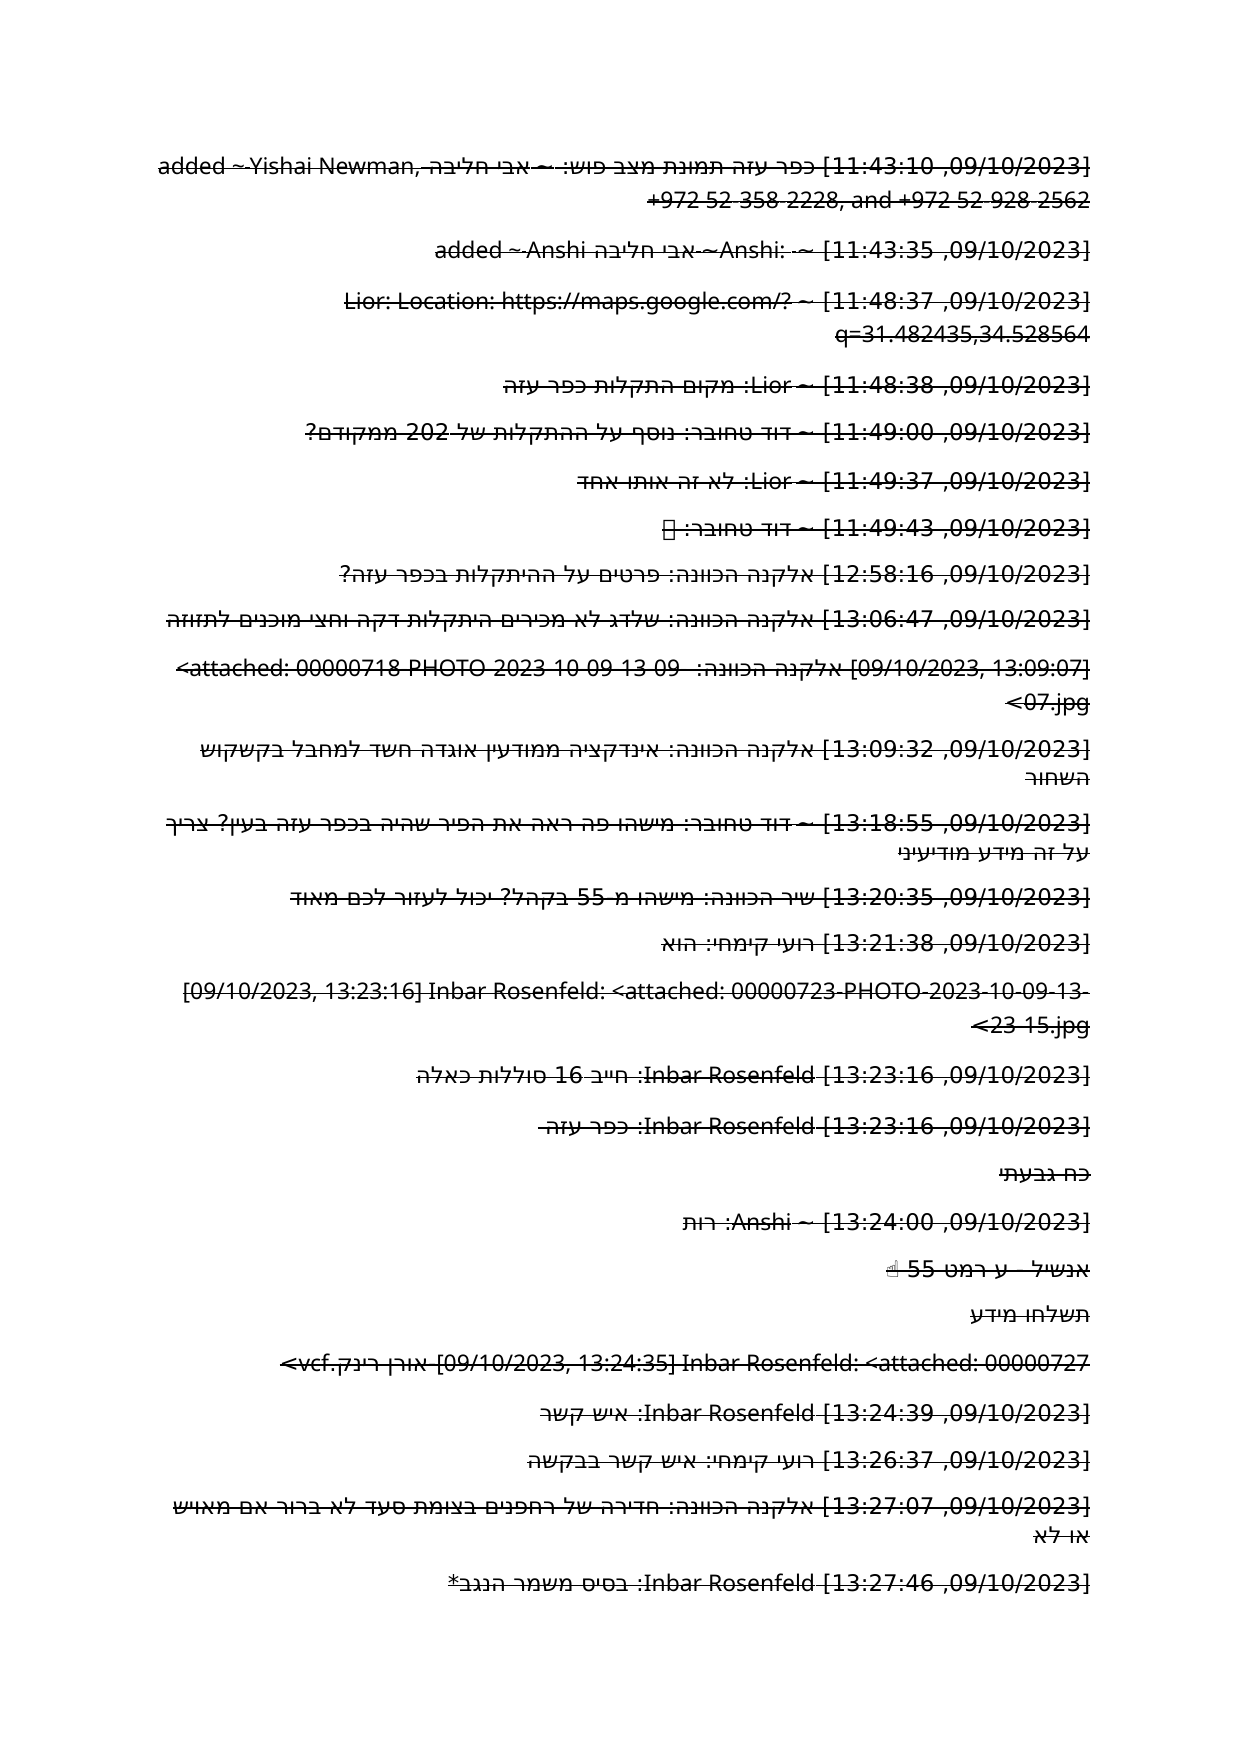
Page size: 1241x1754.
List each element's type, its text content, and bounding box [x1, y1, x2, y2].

text ‎[09/10/2023, 13:24:35] Inbar Rosenfeld: ‎<attached: 00000727-אורן רינק.vcf> [150, 1347, 1090, 1378]
text [09/10/2023, 11:43:10] כפר עזה תמונת מצב פוש: ‎~ אבי חליבה added ~ Yishai Newman, [150, 150, 1090, 215]
text [09/10/2023, 13:24:39] Inbar Rosenfeld: איש קשר [150, 1397, 1090, 1428]
text [09/10/2023, 13:21:38] רועי קימחי: הוא [150, 930, 1090, 956]
text [09/10/2023, 13:27:46] Inbar Rosenfeld: בסיס משמר הנגב* [150, 1567, 1090, 1598]
text [09/10/2023, 13:23:16] Inbar Rosenfeld: כפר עזה [150, 1110, 1090, 1141]
text [09/10/2023, 13:18:55] ~ דוד טחובר: מישהו פה ראה את הפיר שהיה בכפר עזה בעין? צריך על זה מידע מודיעיני [150, 810, 1090, 866]
text [09/10/2023, 11:48:38] ~ Lior: מקום התקלות כפר עזה [150, 369, 1090, 400]
text [09/10/2023, 11:49:00] ~ דוד טחובר: נוסף על ההתקלות של 202 ממקודם? [150, 419, 1090, 446]
text [09/10/2023, 13:09:32] אלקנה הכוונה: אינדקציה ממודעין אוגדה חשד למחבל בקשקוש השחור [150, 736, 1090, 791]
text ‎[09/10/2023, 13:09:07] אלקנה הכוונה: ‎<attached: 00000718-PHOTO-2023-10-09-13-09-07.jpg> [150, 652, 1090, 717]
text [09/10/2023, 12:58:16] אלקנה הכוונה: פרטים על ההיתקלות בכפר עזה? [150, 561, 1090, 587]
text [09/10/2023, 13:20:35] שיר הכוונה: מישהו מ-55 בקהל? יכול לעזור לכם מאוד [150, 884, 1090, 911]
text אנשיל - ע רמט 55 ☝🏼 [150, 1256, 1090, 1283]
text [09/10/2023, 13:23:16] Inbar Rosenfeld: חייב 16 סוללות כאלה [150, 1059, 1090, 1091]
text [09/10/2023, 13:06:47] אלקנה הכוונה: שלדג לא מכירים היתקלות דקה וחצי מוכנים לתזוזה [150, 606, 1090, 633]
text [09/10/2023, 11:43:35] ~ Anshi: ‎~ אבי חליבה added ~ Anshi [150, 234, 1090, 265]
text ‎[09/10/2023, 13:23:16] Inbar Rosenfeld: ‎<attached: 00000723-PHOTO-2023-10-09-13-23-15.jpg> [150, 975, 1090, 1040]
text [09/10/2023, 11:49:43] ~ דוד טחובר: 👍 [150, 515, 1090, 542]
text תשלחו מידע [150, 1301, 1090, 1328]
text [09/10/2023, 11:48:37] ~ Lior: ‎Location: https://maps.google.com/?q=31.482435,34.528564 [150, 284, 1090, 349]
text [09/10/2023, 11:49:37] ~ Lior: לא זה אותו אחד [150, 465, 1090, 496]
text [09/10/2023, 13:24:00] ~ Anshi: רות [150, 1206, 1090, 1237]
text [09/10/2023, 13:26:37] רועי קימחי: איש קשר בבקשה [150, 1448, 1090, 1474]
text כח גבעתי [150, 1160, 1090, 1187]
text [09/10/2023, 13:27:07] אלקנה הכוונה: חדירה של רחפנים בצומת סעד לא ברור אם מאויש או לא [150, 1493, 1090, 1548]
